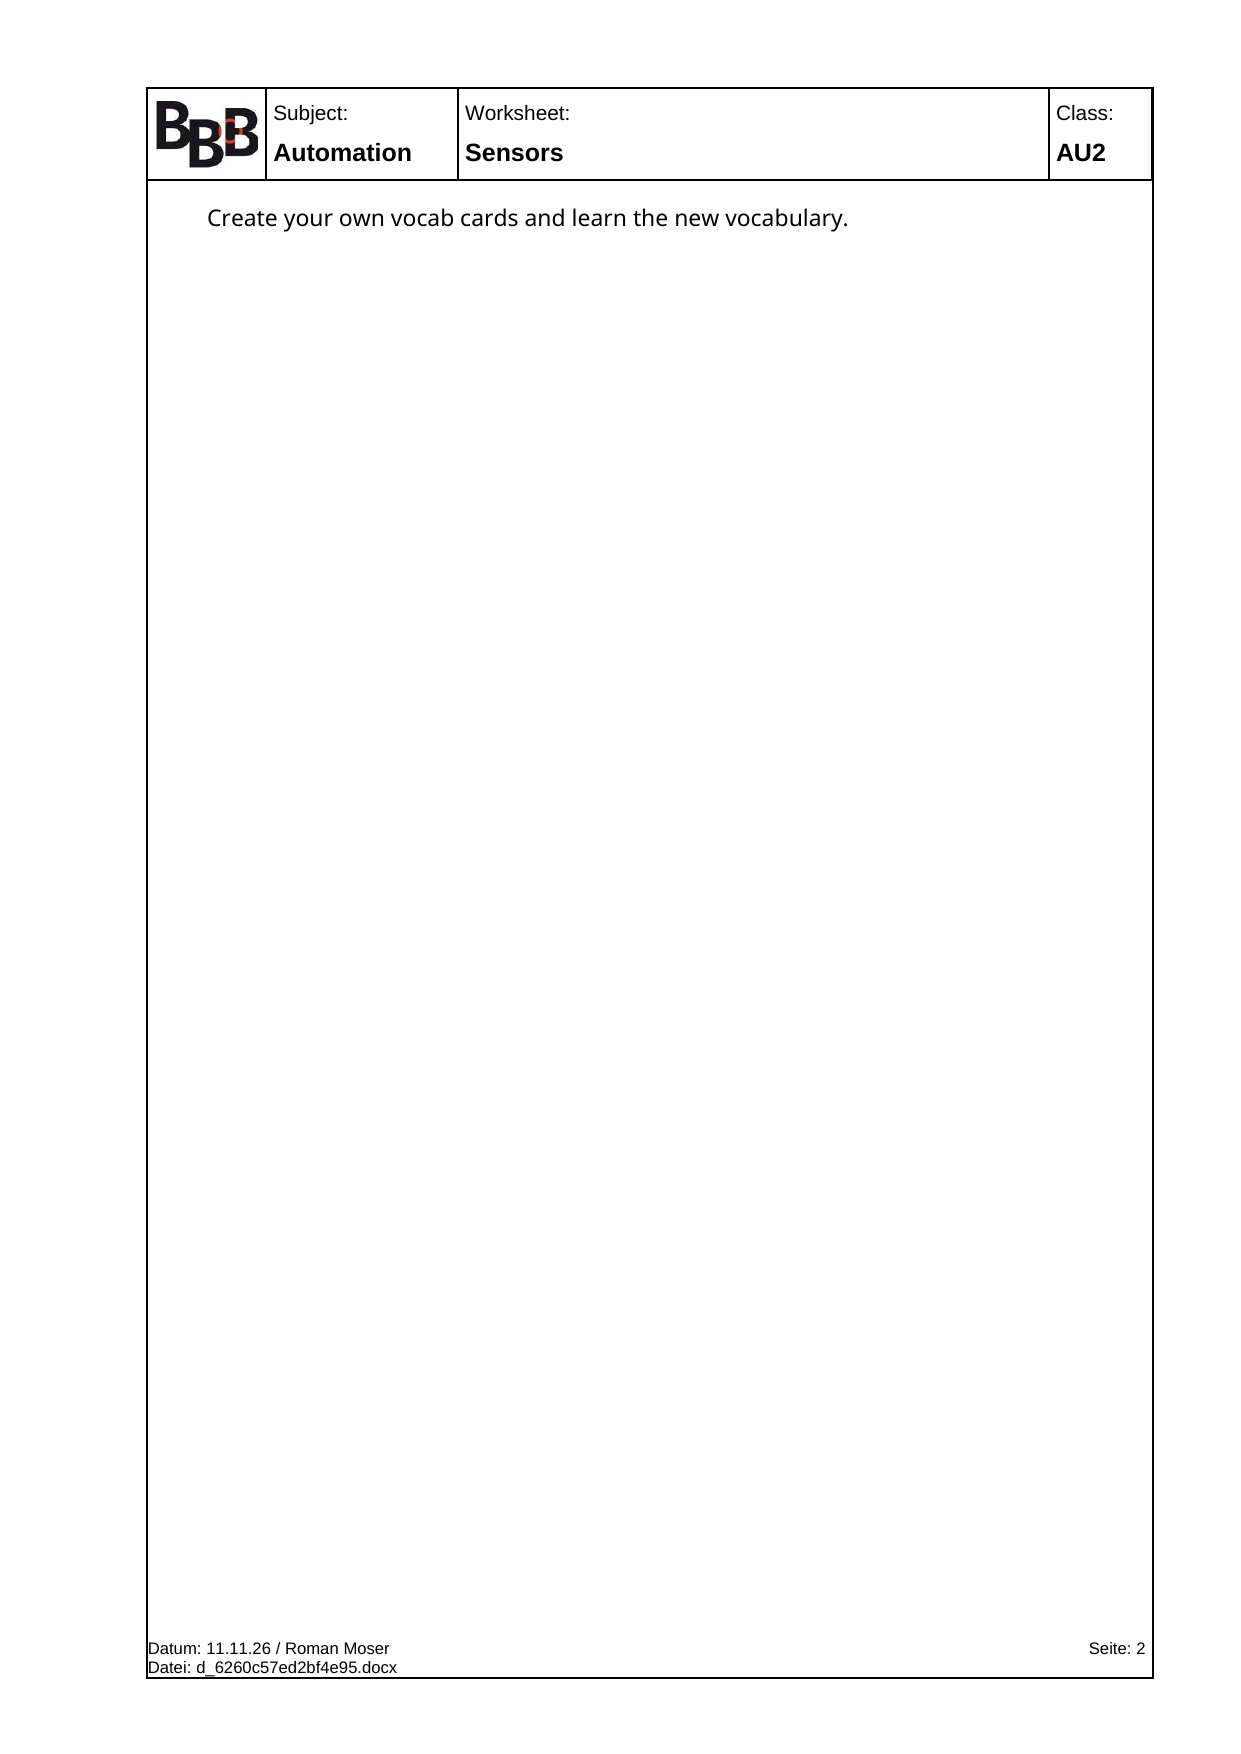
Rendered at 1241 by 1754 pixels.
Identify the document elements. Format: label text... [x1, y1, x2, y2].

text Create your own vocab cards and learn the new vocabulary. [207, 202, 1152, 233]
picture [155, 101, 258, 169]
